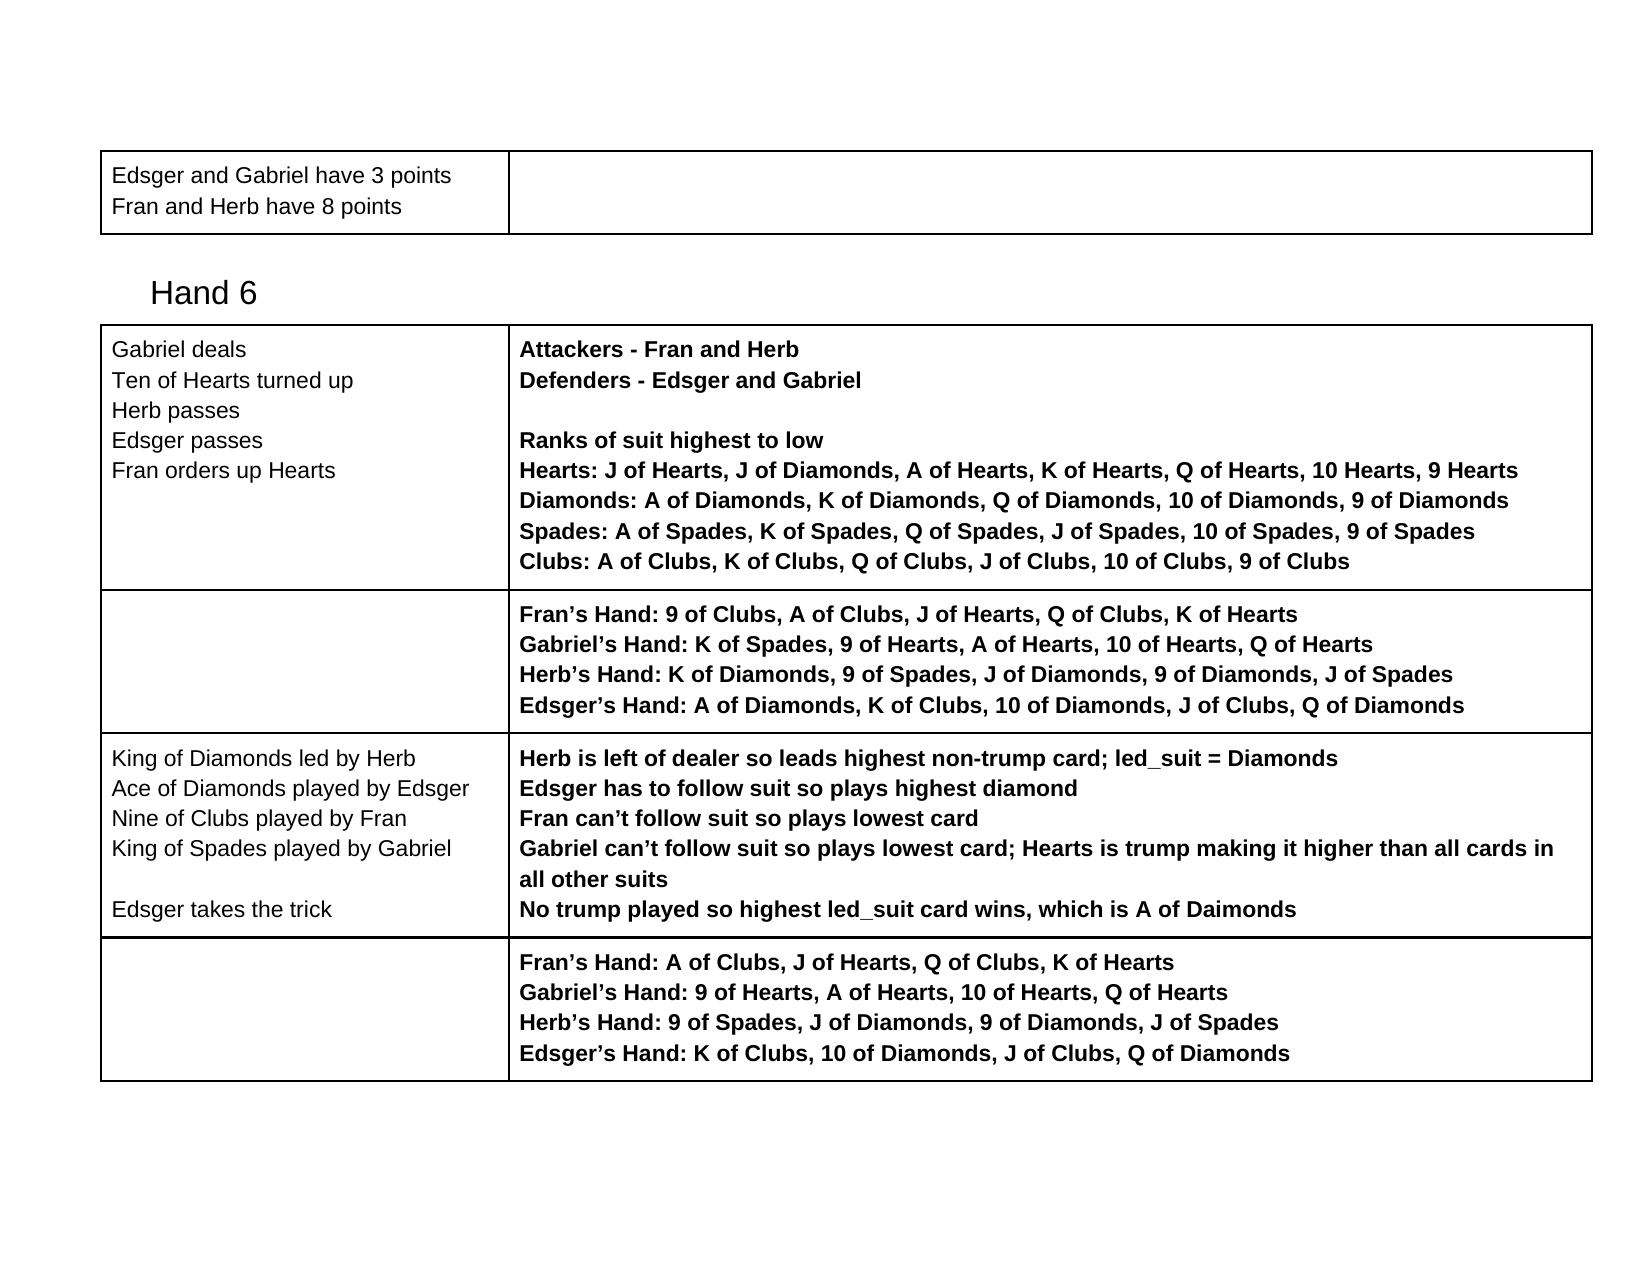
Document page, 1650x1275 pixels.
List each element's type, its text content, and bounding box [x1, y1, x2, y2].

table_header Attackers - Fran and Herb Defenders - Edsger and Gabriel Ranks of suit highest to low Hearts: J of Hearts, J of Diamonds, A of Hearts, K of Hearts, Q of Hearts, 10 Hearts, 9 Hearts Diamonds: A of Diamonds, K of Diamonds, Q of Diamonds, 10 of Diamonds, 9 of Diamonds Spades: A of Spades, K of Spades, Q of Spades, J of Spades, 10 of Spades, 9 of Spades Clubs: A of Clubs, K of Clubs, Q of Clubs, J of Clubs, 10 of Clubs, 9 of Clubs [510, 326, 1591, 588]
table_header Gabriel deals Ten of Hearts turned up Herb passes Edsger passes Fran orders up Hearts [102, 326, 508, 588]
subtitle Hand 6 [150, 273, 1500, 311]
table_cell Fran’s Hand: A of Clubs, J of Hearts, Q of Clubs, K of Hearts Gabriel’s Hand: 9 of Hearts, A of Hearts, 10 of Hearts, Q of Hearts Herb’s Hand: 9 of Spades, J of Diamonds, 9 of Diamonds, J of Spades Edsger’s Hand: K of Clubs, 10 of Diamonds, J of Clubs, Q of Diamonds [510, 939, 1591, 1080]
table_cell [510, 152, 1591, 233]
table_cell Herb is left of dealer so leads highest non-trump card; led_suit = Diamonds Edsger has to follow suit so plays highest diamond Fran can’t follow suit so plays lowest card Gabriel can’t follow suit so plays lowest card; Hearts is trump making it higher than all cards in all other suits No trump played so highest led_suit card wins, which is A of Daimonds [510, 734, 1591, 936]
table_cell King of Diamonds led by Herb Ace of Diamonds played by Edsger Nine of Clubs played by Fran King of Spades played by Gabriel Edsger takes the trick [102, 734, 508, 936]
table_cell [102, 591, 508, 732]
table_cell [102, 939, 508, 1080]
table_cell Fran’s Hand: 9 of Clubs, A of Clubs, J of Hearts, Q of Clubs, K of Hearts Gabriel’s Hand: K of Spades, 9 of Hearts, A of Hearts, 10 of Hearts, Q of Hearts Herb’s Hand: K of Diamonds, 9 of Spades, J of Diamonds, 9 of Diamonds, J of Spades Edsger’s Hand: A of Diamonds, K of Clubs, 10 of Diamonds, J of Clubs, Q of Diamonds [510, 591, 1591, 732]
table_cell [102, 152, 508, 233]
